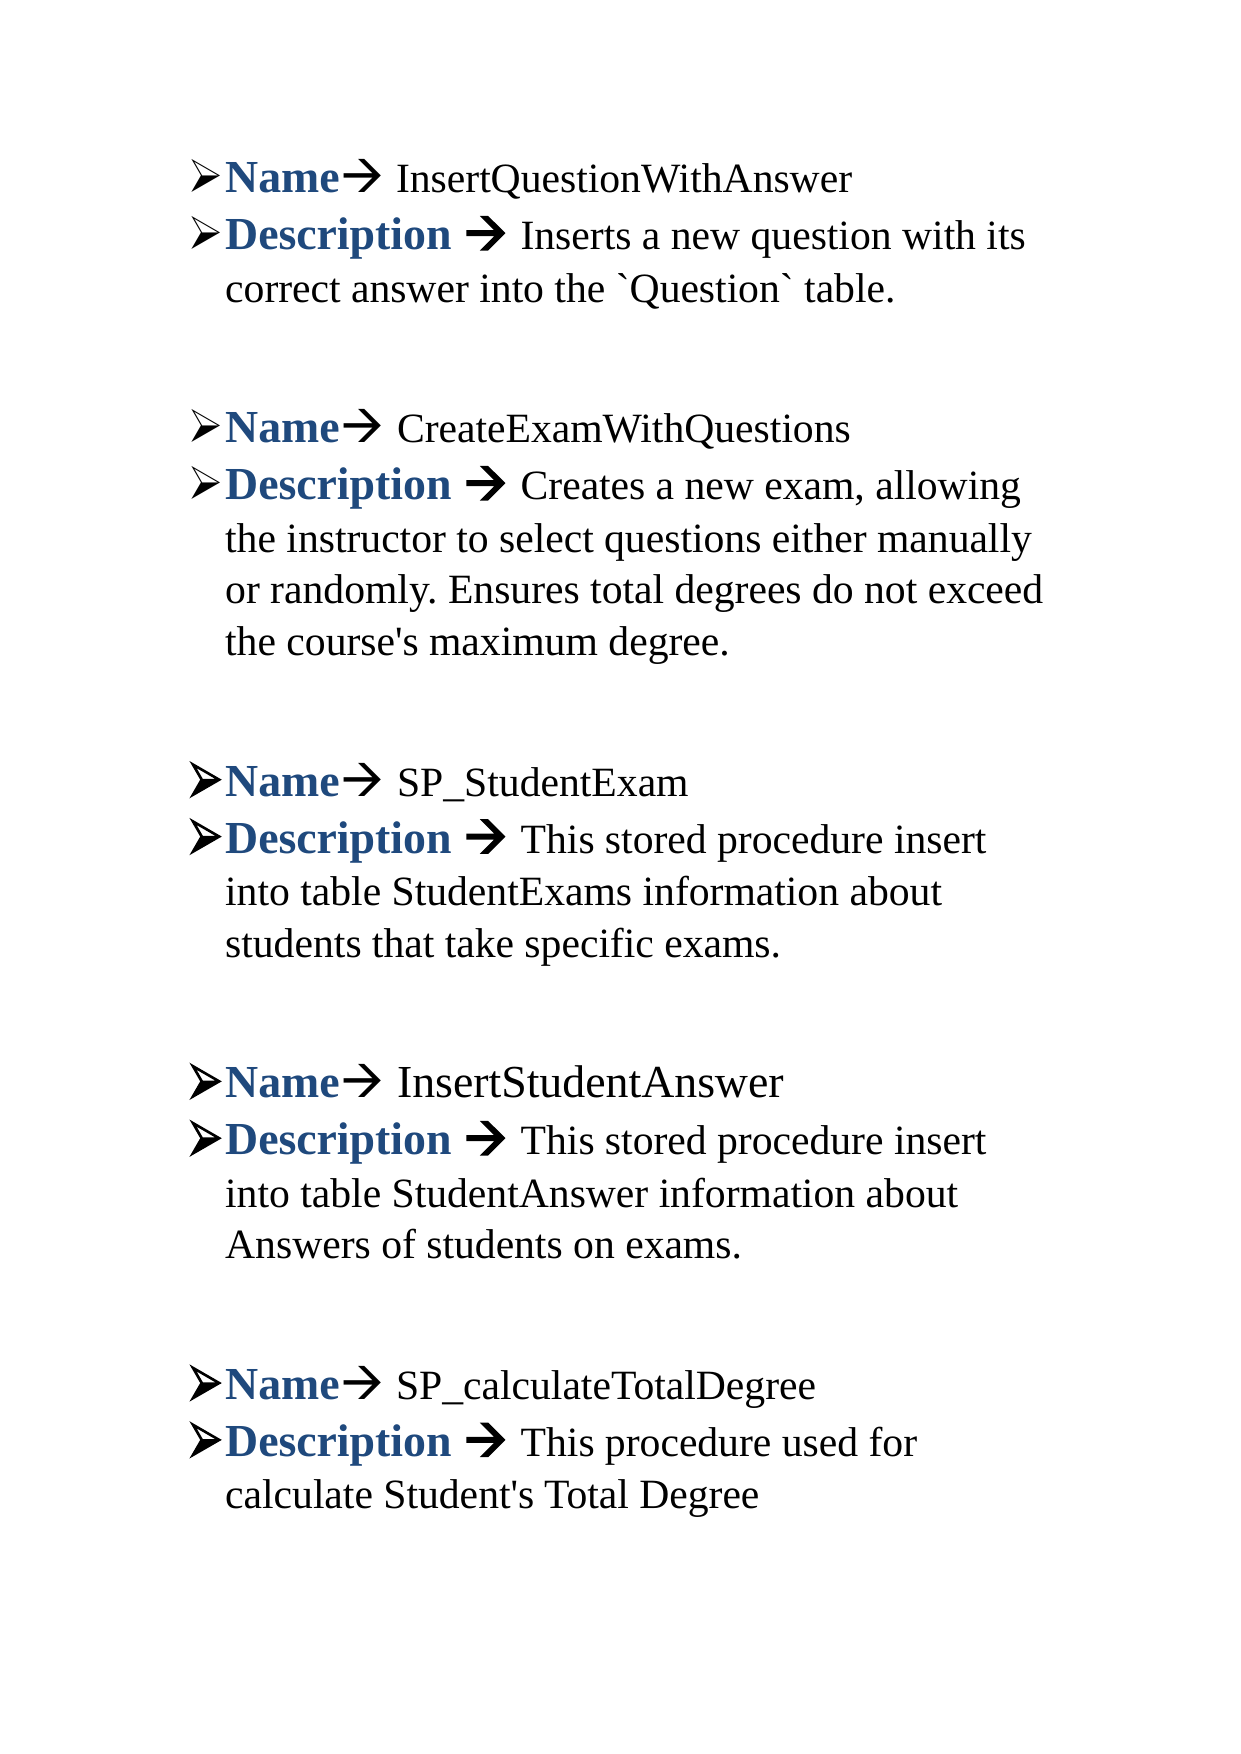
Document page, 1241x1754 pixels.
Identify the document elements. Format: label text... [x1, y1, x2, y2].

list Name InsertQuestionWithAnswer [187, 150, 1053, 203]
list Name InsertStudentAnswer [187, 1055, 1053, 1108]
list Description Inserts a new question with its correct answer into the `Question` table. [187, 207, 1053, 311]
list Name SP_calculateTotalDegree [187, 1357, 1053, 1409]
list Description This stored procedure insert into table StudentAnswer information about Answers of students on exams. [187, 1112, 1053, 1268]
list Name SP_StudentExam [187, 753, 1053, 806]
list Description This stored procedure insert into table StudentExams information about students that take specific exams. [187, 810, 1053, 966]
list Description This procedure used for calculate Student's Total Degree [187, 1413, 1053, 1518]
list Name CreateExamWithQuestions [187, 400, 1053, 453]
